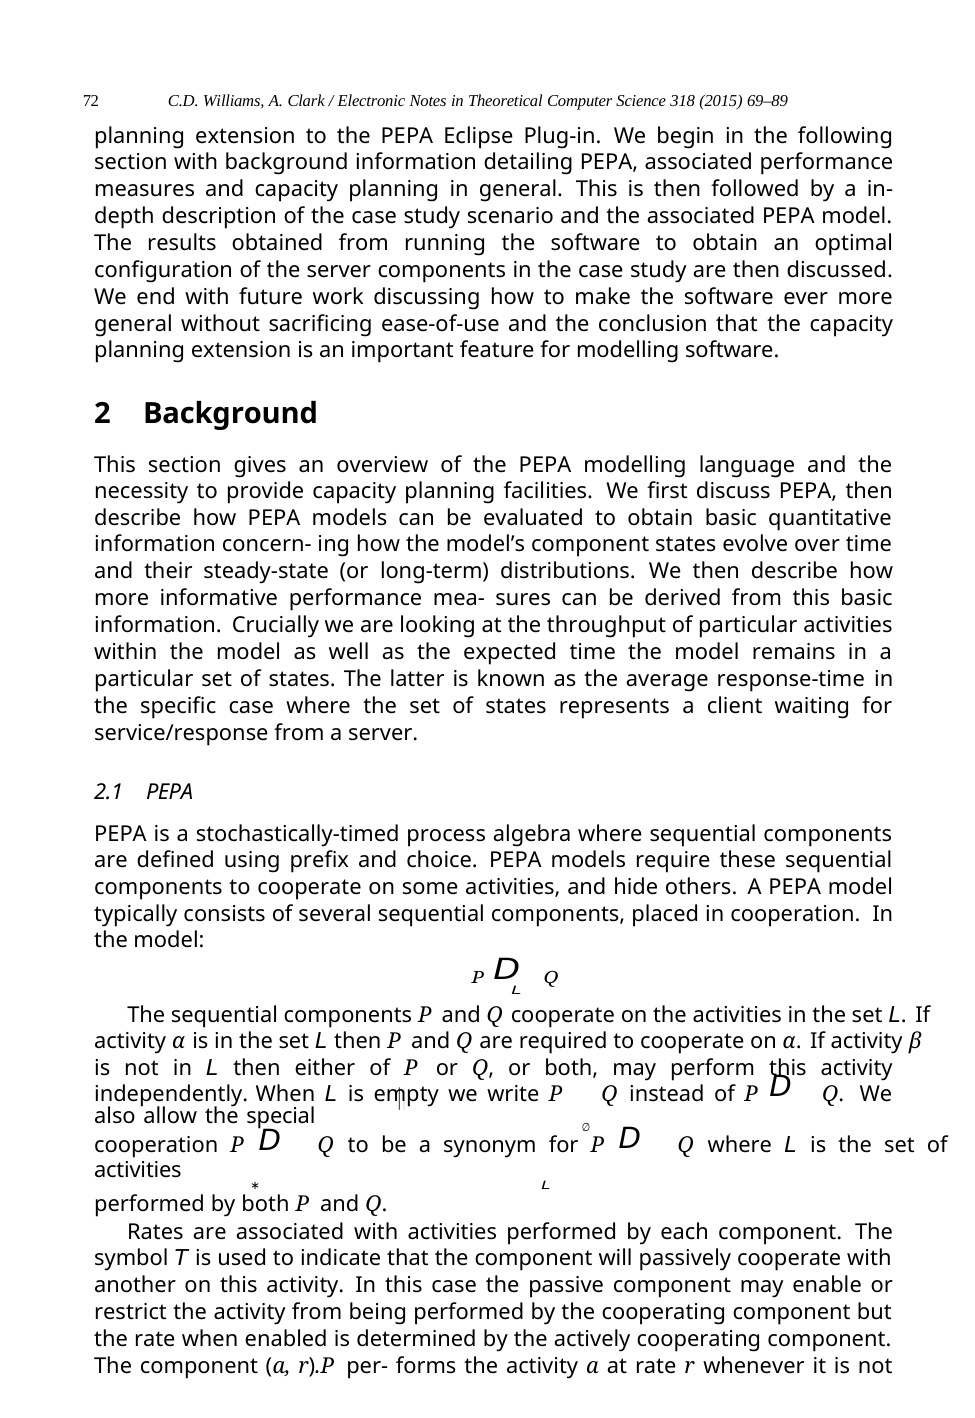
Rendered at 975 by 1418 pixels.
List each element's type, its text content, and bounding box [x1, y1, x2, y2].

text This section gives an overview of the PEPA modelling language and the necessity to provide capacity planning facilities. We first discuss PEPA, then describe how PEPA models can be evaluated to obtain basic quantitative information concern- ing how the model’s component states evolve over time and their steady-state (or long-term) distributions. We then describe how more informative performance mea- sures can be derived from this basic information. Crucially we are looking at the throughput of particular activities within the model as well as the expected time the model remains in a particular set of states. The latter is known as the average response-time in the specific case where the set of states represents a client waiting for service/response from a server. [94, 451, 893, 746]
text cooperation P D Q to be a synonym for P D Q where L is the set of activities [94, 1132, 948, 1183]
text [94, 1218, 893, 1379]
text performed by both P and Q. [94, 1191, 948, 1217]
text is not in L then either of P or Q, or both, may perform this activity independently. When L is empty we write P Q instead of P D Q. We also allow the special [94, 1058, 893, 1130]
subtitle P D Q [83, 954, 948, 986]
subtitle Background [94, 392, 948, 432]
text PEPA is a stochastically-timed process algebra where sequential components are defined using prefix and choice. PEPA models require these sequential components to cooperate on some activities, and hide others. A PEPA model typically consists of several sequential components, placed in cooperation. In the model: [94, 820, 893, 954]
text planning extension to the PEPA Eclipse Plug-in. We begin in the following section with background information detailing PEPA, associated performance measures and capacity planning in general. This is then followed by a in-depth description of the case study scenario and the associated PEPA model. The results obtained from running the software to obtain an optimal configuration of the server components in the case study are then discussed. We end with future work discussing how to make the software ever more general without sacrificing ease-of-use and the conclusion that the capacity planning extension is an important feature for modelling software. [94, 122, 893, 364]
text The sequential components P and Q cooperate on the activities in the set L. If activity α is in the set L then P and Q are required to cooperate on α. If activity β [94, 1001, 948, 1054]
list PEPA [94, 776, 948, 806]
